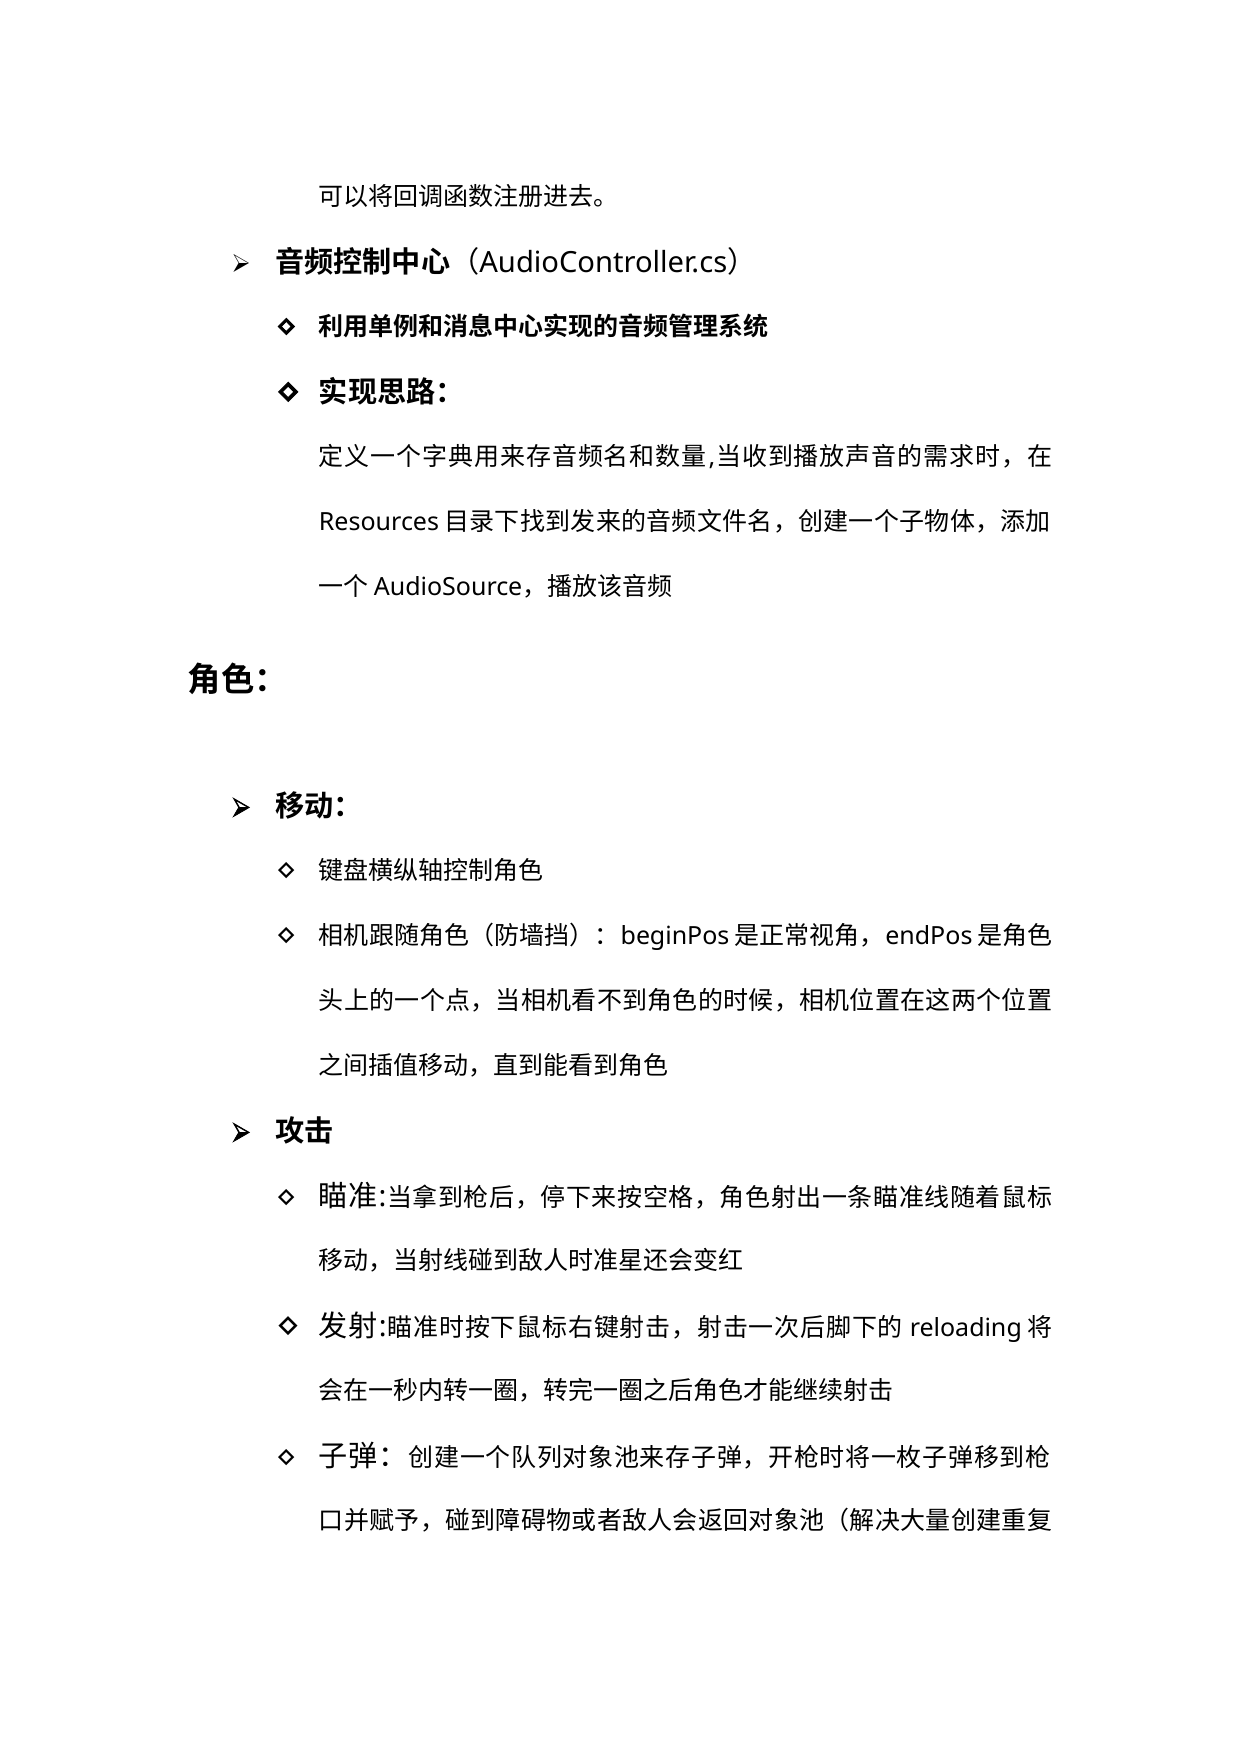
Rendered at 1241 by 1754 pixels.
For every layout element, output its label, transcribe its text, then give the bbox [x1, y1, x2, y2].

list 瞄准:当拿到枪后，停下来按空格，角色射出一条瞄准线随着鼠标移动，当射线碰到敌人时准星还会变红 [275, 1161, 1053, 1291]
list 实现思路： [275, 357, 1053, 422]
list 利用单例和消息中心实现的音频管理系统 [275, 292, 1053, 357]
list 移动： [231, 771, 1053, 836]
subtitle 角色： [187, 644, 1053, 709]
list 发射:瞄准时按下鼠标右键射击，射击一次后脚下的reloading将会在一秒内转一圈，转完一圈之后角色才能继续射击 [275, 1291, 1053, 1421]
list 攻击 [231, 1096, 1053, 1161]
list 键盘横纵轴控制角色 [275, 836, 1053, 901]
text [319, 162, 1053, 227]
list 音频控制中心（AudioController.cs） [231, 227, 1053, 292]
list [275, 1421, 1053, 1551]
list 相机跟随角色（防墙挡）：beginPos是正常视角，endPos是角色头上的一个点，当相机看不到角色的时候，相机位置在这两个位置之间插值移动，直到能看到角色 [275, 901, 1053, 1096]
text 定义一个字典用来存音频名和数量,当收到播放声音的需求时，在Resources目录下找到发来的音频文件名，创建一个子物体，添加一个AudioSource，播放该音频 [319, 422, 1053, 617]
